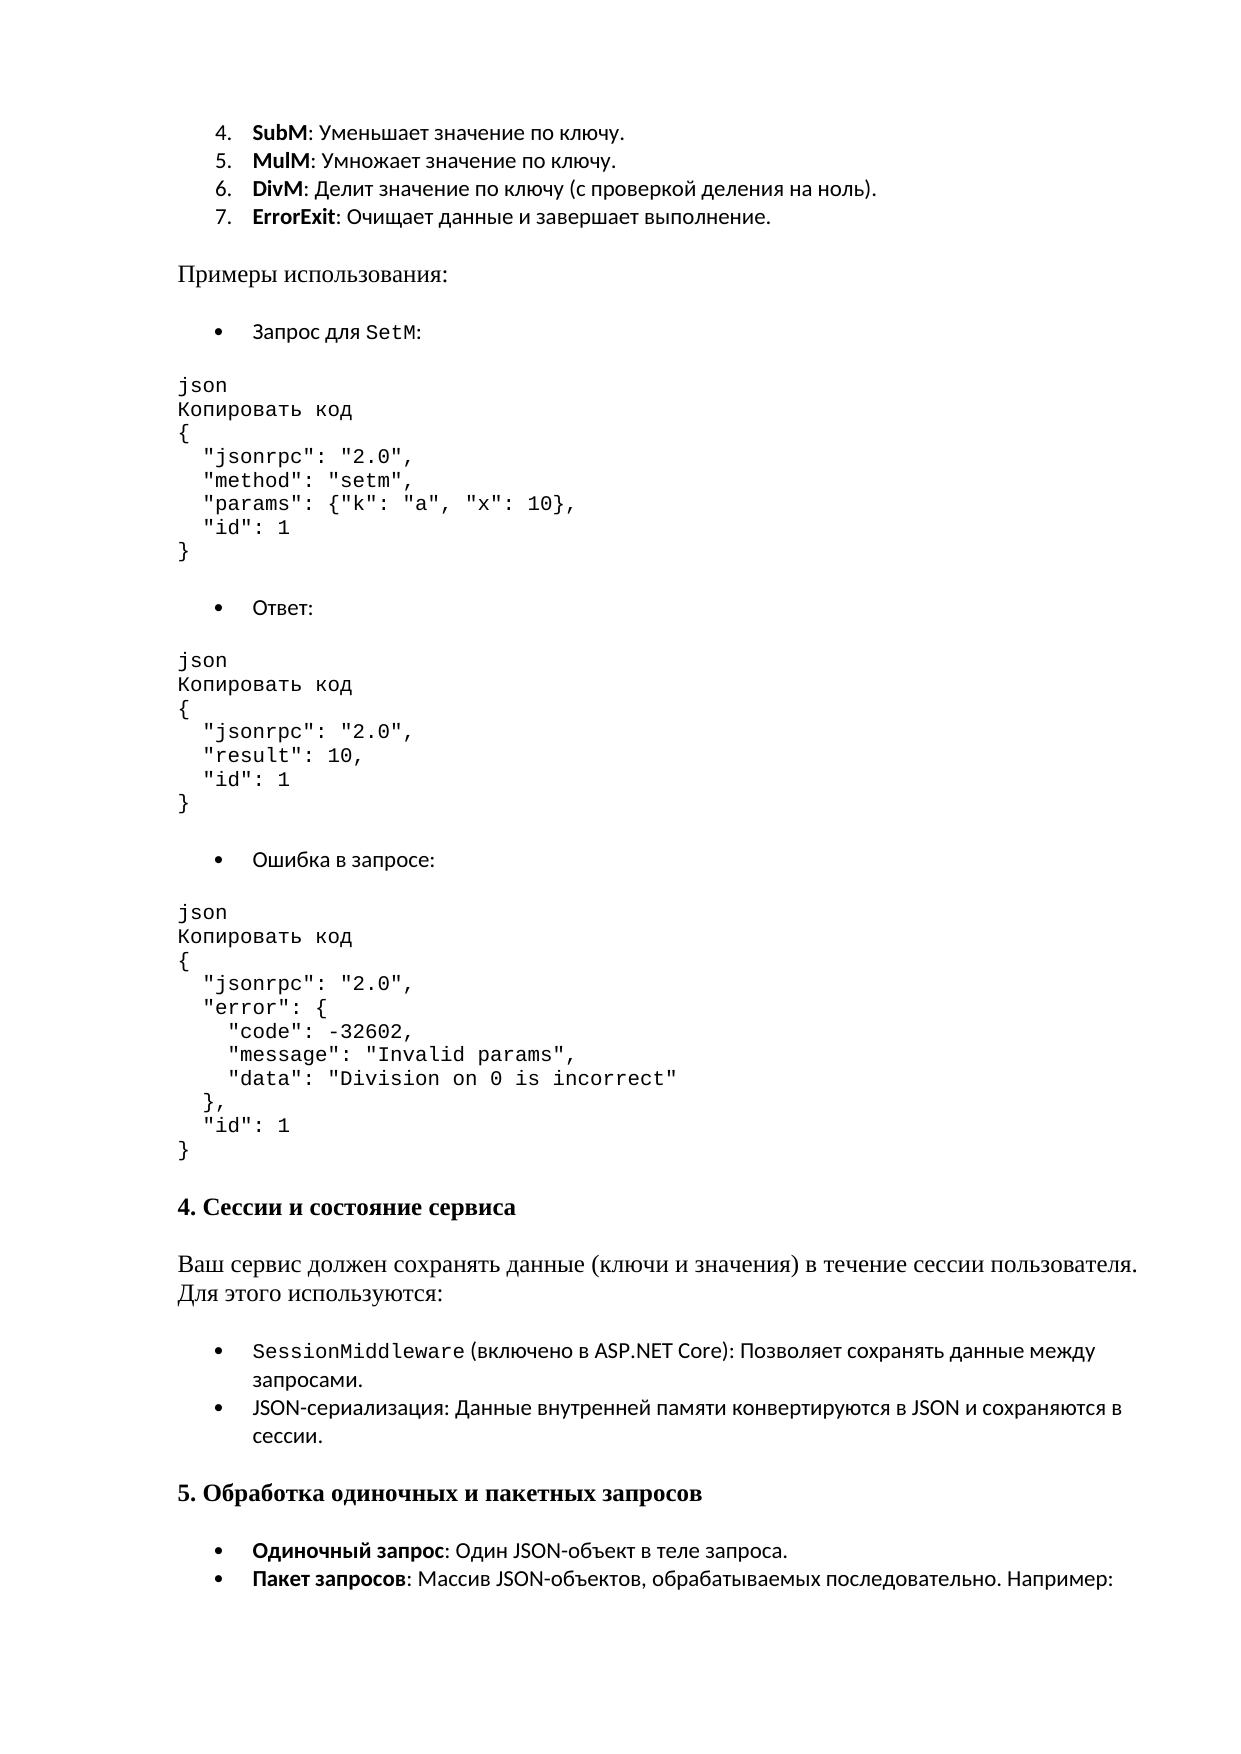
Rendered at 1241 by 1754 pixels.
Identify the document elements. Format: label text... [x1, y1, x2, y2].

text { [177, 950, 1152, 973]
list Ошибка в запросе: [215, 845, 1152, 873]
text Ваш сервис должен сохранять данные (ключи и значения) в течение сессии пользователя. Для этого используются: [177, 1249, 1152, 1307]
text "code": -32602, [177, 1021, 1152, 1044]
list JSON-сериализация: Данные внутренней памяти конвертируются в JSON и сохраняются в сессии. [215, 1393, 1152, 1449]
text "params": {"k": "a", "x": 10}, [177, 493, 1152, 517]
list SubM: Уменьшает значение по ключу. [215, 118, 1152, 146]
text Копировать код [177, 399, 1152, 422]
list SessionMiddleware (включено в ASP.NET Core): Позволяет сохранять данные между запросами. [215, 1336, 1152, 1393]
text "data": "Division on 0 is incorrect" [177, 1068, 1152, 1092]
list Пакет запросов: Массив JSON-объектов, обрабатываемых последовательно. Например: [215, 1564, 1152, 1592]
text } [177, 541, 1152, 564]
text } [177, 1139, 1152, 1162]
text Примеры использования: [177, 259, 1152, 288]
text "jsonrpc": "2.0", [177, 973, 1152, 997]
text Копировать код [177, 674, 1152, 698]
subtitle 4. Сессии и состояние сервиса [177, 1192, 1152, 1220]
text json [177, 651, 1152, 674]
text "method": "setm", [177, 469, 1152, 493]
list MulM: Умножает значение по ключу. [215, 146, 1152, 174]
text "result": 10, [177, 745, 1152, 769]
text json [177, 375, 1152, 399]
text Копировать код [177, 926, 1152, 950]
list Одиночный запрос: Один JSON-объект в теле запроса. [215, 1536, 1152, 1564]
text "id": 1 [177, 1115, 1152, 1139]
text "jsonrpc": "2.0", [177, 721, 1152, 745]
subtitle 5. Обработка одиночных и пакетных запросов [177, 1478, 1152, 1507]
text "jsonrpc": "2.0", [177, 446, 1152, 469]
list Запрос для SetM: [215, 317, 1152, 346]
list Ответ: [215, 593, 1152, 621]
list DivM: Делит значение по ключу (с проверкой деления на ноль). [215, 174, 1152, 202]
text "id": 1 [177, 517, 1152, 541]
text } [177, 792, 1152, 816]
text { [177, 422, 1152, 446]
text "error": { [177, 997, 1152, 1021]
text "message": "Invalid params", [177, 1044, 1152, 1068]
list ErrorExit: Очищает данные и завершает выполнение. [215, 202, 1152, 230]
text }, [177, 1092, 1152, 1115]
text json [177, 902, 1152, 926]
text { [177, 698, 1152, 721]
text "id": 1 [177, 769, 1152, 792]
